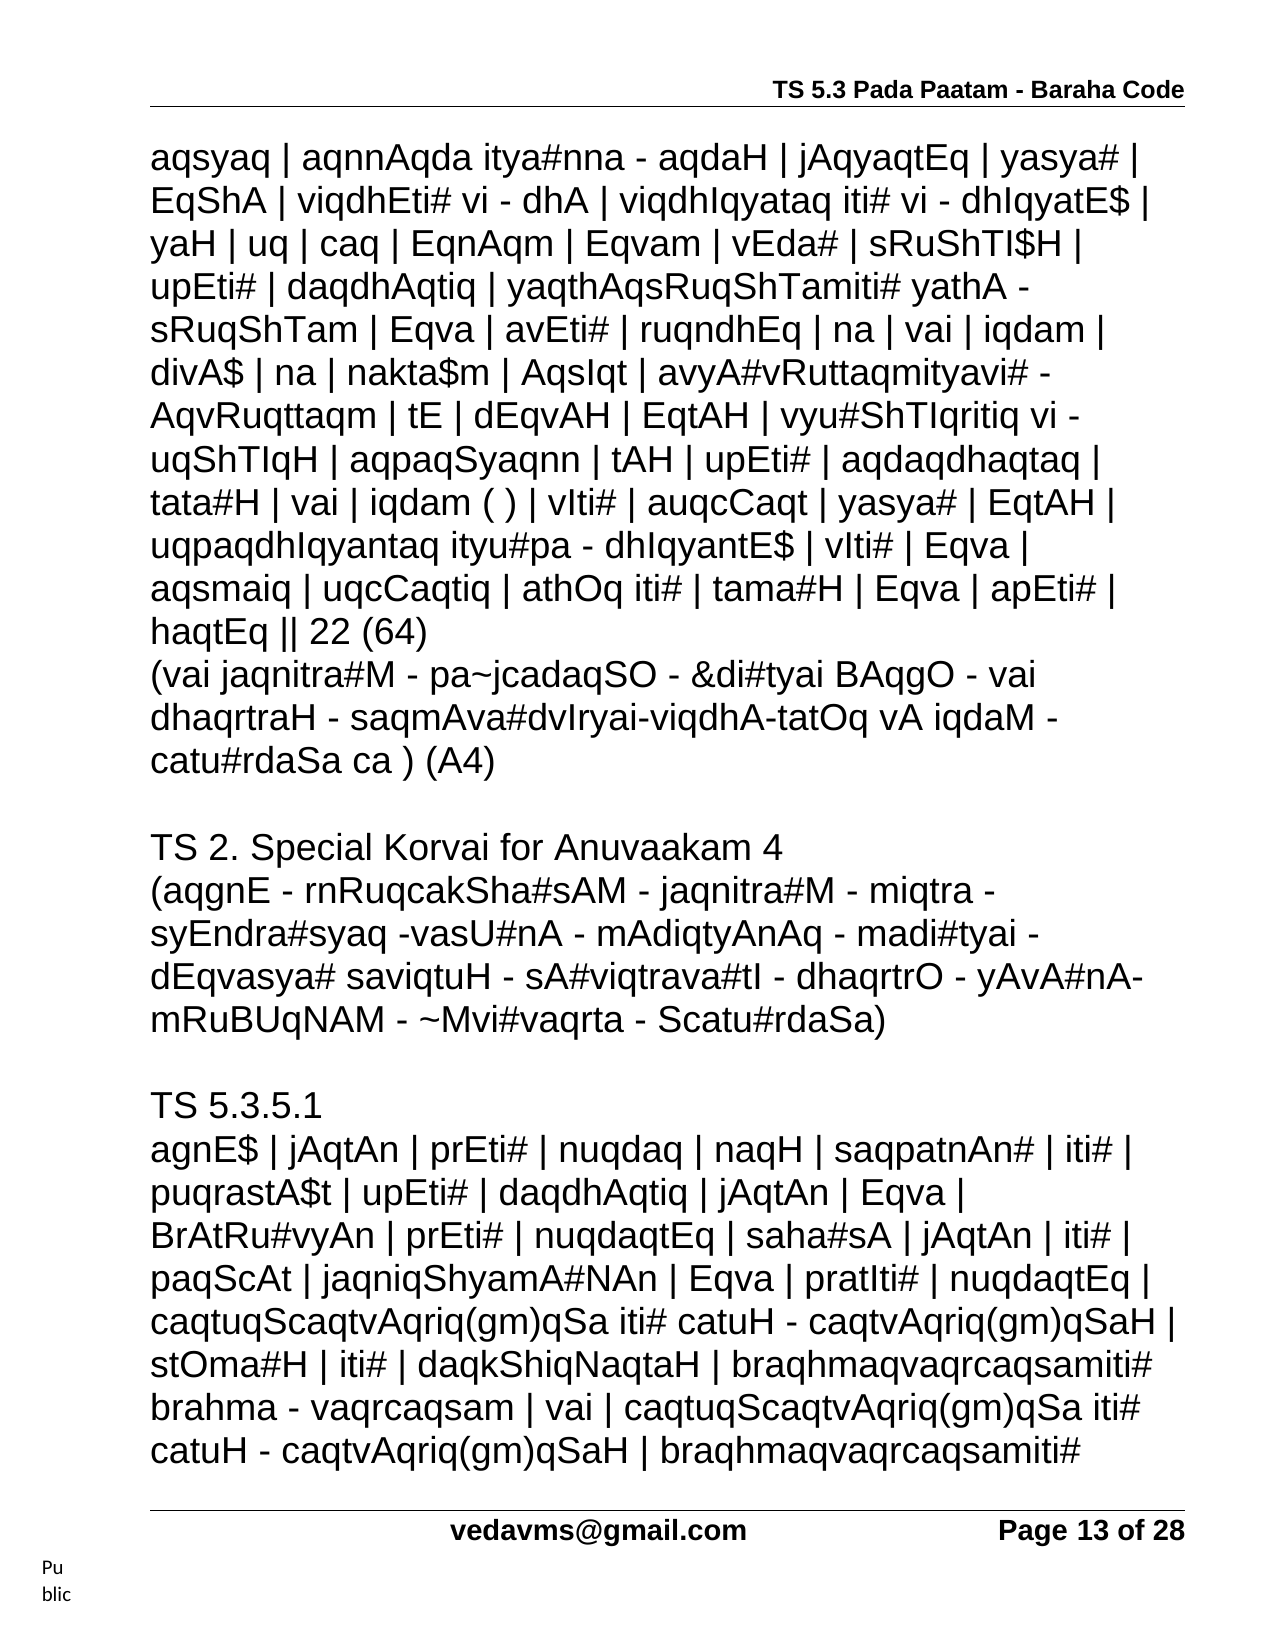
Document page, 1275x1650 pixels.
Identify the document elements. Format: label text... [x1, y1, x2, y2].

text TS 2. Special Korvai for Anuvaakam 4 [150, 825, 1185, 868]
text TS 5.3.5.1 [150, 1084, 1185, 1127]
text (aqgnE - rnRuqcakSha#sAM - jaqnitra#M - miqtra - syEndra#syaq -vasU#nA - mAdiqtyAnAq - madi#tyai - dEqvasya# saviqtuH - sA#viqtrava#tI - dhaqrtrO - yAvA#nA-mRuBUqNAM - ~Mvi#vaqrta - Scatu#rdaSa) [150, 868, 1185, 1041]
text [150, 1127, 1185, 1472]
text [150, 135, 1185, 782]
